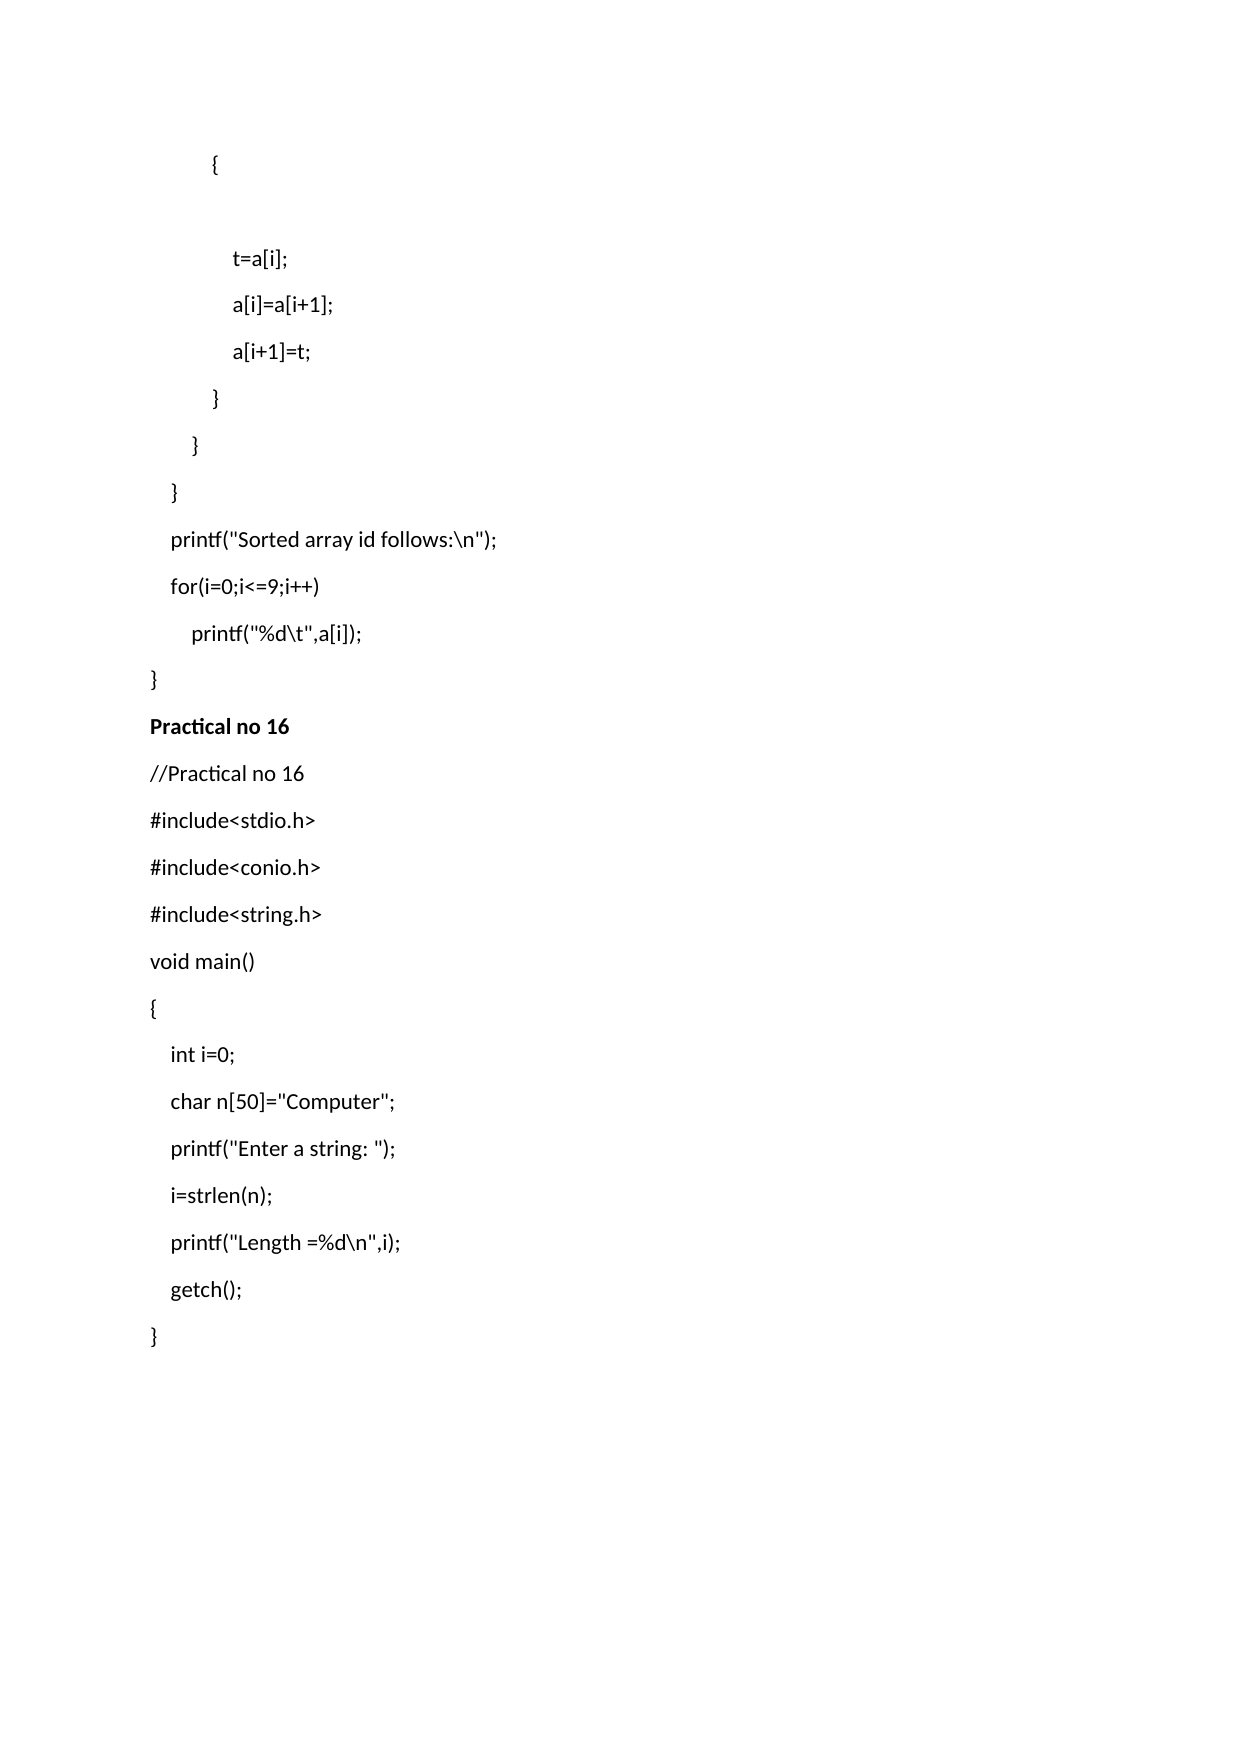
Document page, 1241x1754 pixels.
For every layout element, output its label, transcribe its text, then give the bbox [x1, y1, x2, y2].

text #include<string.h> [150, 900, 1090, 928]
text i=strlen(n); [150, 1181, 1090, 1209]
text { [150, 150, 1090, 178]
text } [150, 384, 1090, 412]
text a[i+1]=t; [150, 337, 1090, 366]
text { [150, 994, 1090, 1022]
text int i=0; [150, 1041, 1090, 1069]
text Practical no 16 [150, 712, 1090, 741]
text printf("%d\t",a[i]); [150, 619, 1090, 647]
text printf("Sorted array id follows:\n"); [150, 525, 1090, 553]
text printf("Enter a string: "); [150, 1134, 1090, 1162]
text #include<stdio.h> [150, 806, 1090, 834]
text } [150, 478, 1090, 506]
text } [150, 666, 1090, 694]
text } [150, 431, 1090, 459]
text //Practical no 16 [150, 759, 1090, 787]
text for(i=0;i<=9;i++) [150, 572, 1090, 600]
text #include<conio.h> [150, 853, 1090, 881]
text printf("Length =%d\n",i); [150, 1228, 1090, 1256]
text char n[50]="Computer"; [150, 1087, 1090, 1116]
text getch(); [150, 1275, 1090, 1303]
text void main() [150, 947, 1090, 975]
text } [150, 1322, 1090, 1350]
text a[i]=a[i+1]; [150, 291, 1090, 319]
text t=a[i]; [150, 244, 1090, 272]
